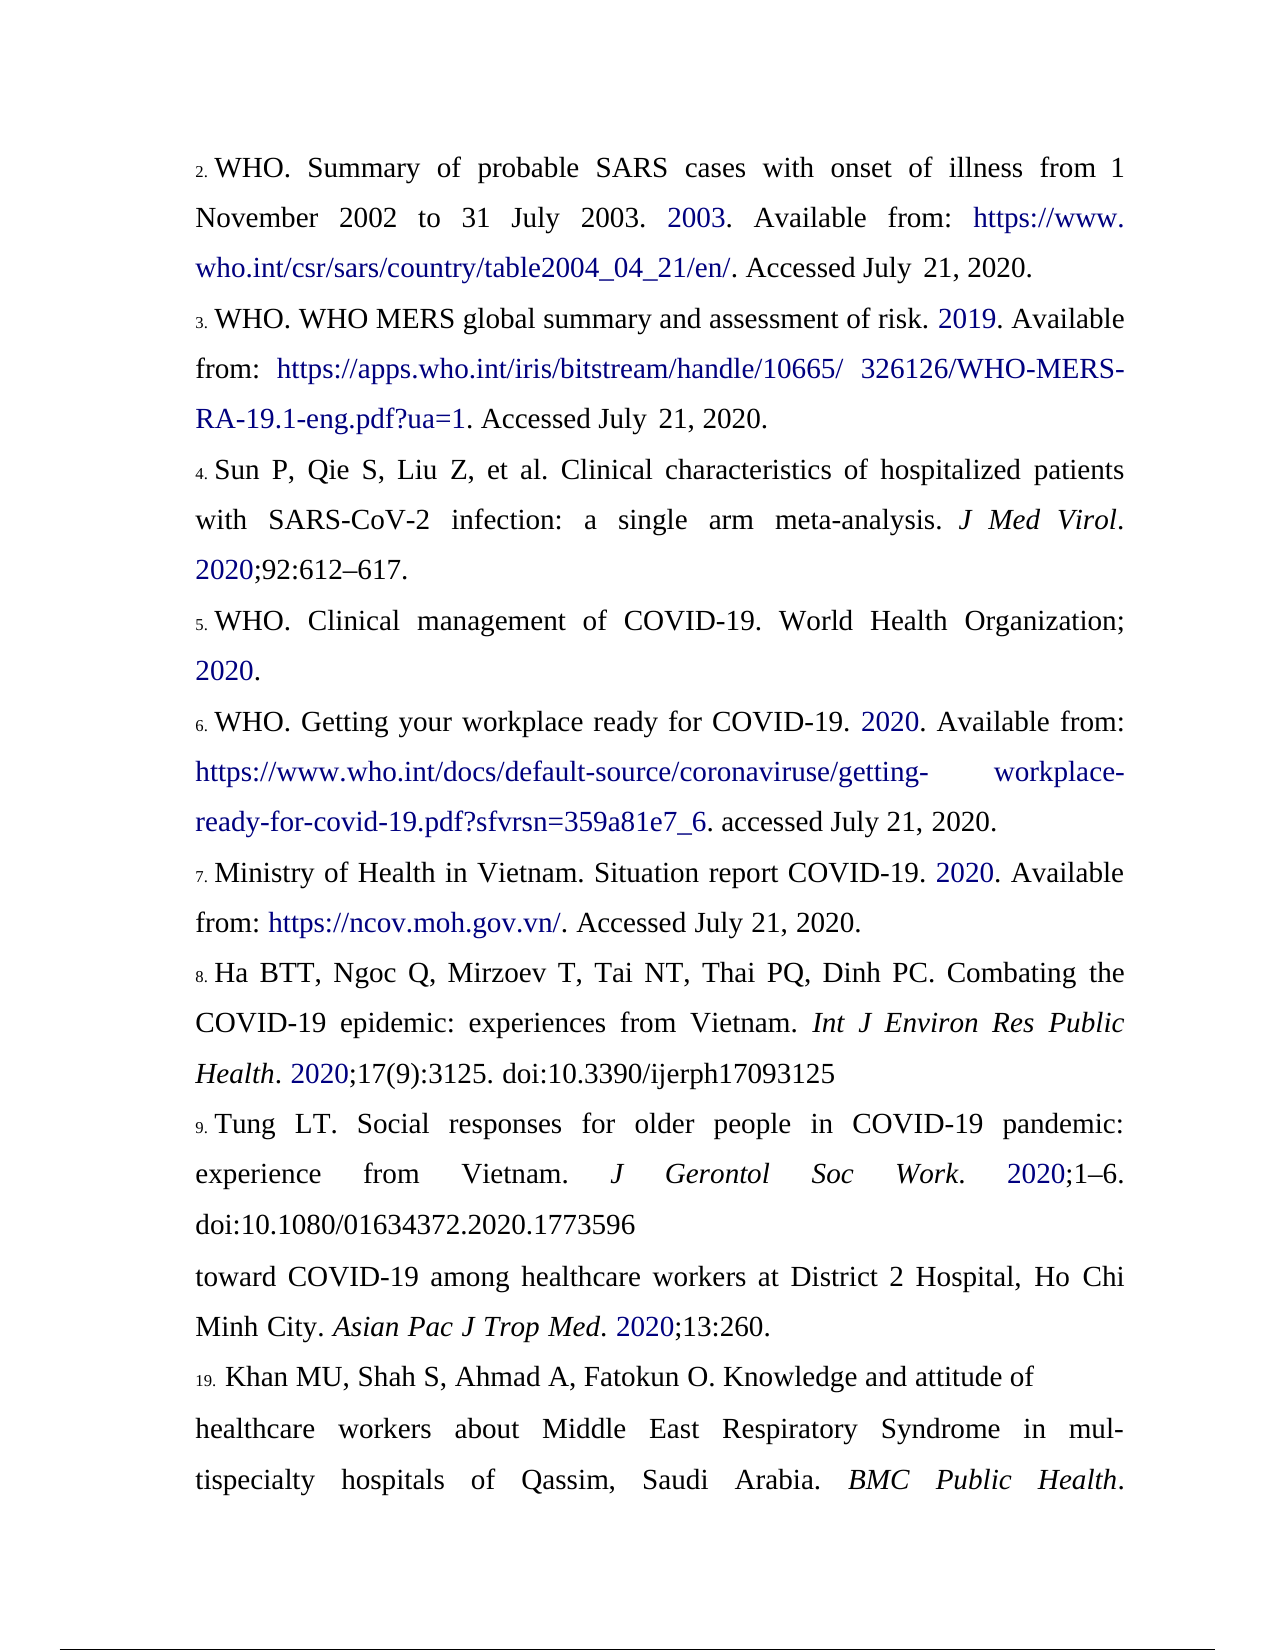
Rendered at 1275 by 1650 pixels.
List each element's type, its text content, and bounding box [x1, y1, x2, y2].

list WHO. WHO MERS global summary and assessment of risk. 2019. Available from: https://apps.who.int/iris/bitstream/handle/10665/ 326126/WHO-MERS-RA-19.1-eng.pdf?ua=1. Accessed July 21, 2020. [195, 301, 1124, 435]
list WHO. Clinical management of COVID-19. World Health Organization; 2020. [195, 603, 1124, 687]
list Sun P, Qie S, Liu Z, et al. Clinical characteristics of hospitalized patients with SARS-CoV-2 infection: a single arm meta-analysis. J Med Virol. 2020;92:612–617. [195, 452, 1124, 586]
list WHO. Summary of probable SARS cases with onset of illness from 1 November 2002 to 31 July 2003. 2003. Available from: https://www. who.int/csr/sars/country/table2004_04_21/en/. Accessed July 21, 2020. [195, 150, 1124, 284]
list Khan MU, Shah S, Ahmad A, Fatokun O. Knowledge and attitude of [195, 1359, 1124, 1393]
list Tung LT. Social responses for older people in COVID-19 pandemic: experience from Vietnam. J Gerontol Soc Work. 2020;1–6. doi:10.1080/01634372.2020.1773596 [195, 1106, 1124, 1240]
list Ha BTT, Ngoc Q, Mirzoev T, Tai NT, Thai PQ, Dinh PC. Combating the COVID-19 epidemic: experiences from Vietnam. Int J Environ Res Public Health. 2020;17(9):3125. doi:10.3390/ijerph17093125 [195, 955, 1124, 1089]
list Ministry of Health in Vietnam. Situation report COVID-19. 2020. Available from: https://ncov.moh.gov.vn/. Accessed July 21, 2020. [195, 855, 1124, 938]
text toward COVID-19 among healthcare workers at District 2 Hospital, Ho Chi Minh City. Asian Pac J Trop Med. 2020;13:260. [195, 1259, 1124, 1343]
list WHO. Getting your workplace ready for COVID-19. 2020. Available from: https://www.who.int/docs/default-source/coronaviruse/getting- workplace-ready-for-covid-19.pdf?sfvrsn=359a81e7_6. accessed July 21, 2020. [195, 704, 1124, 838]
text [195, 1412, 1124, 1495]
